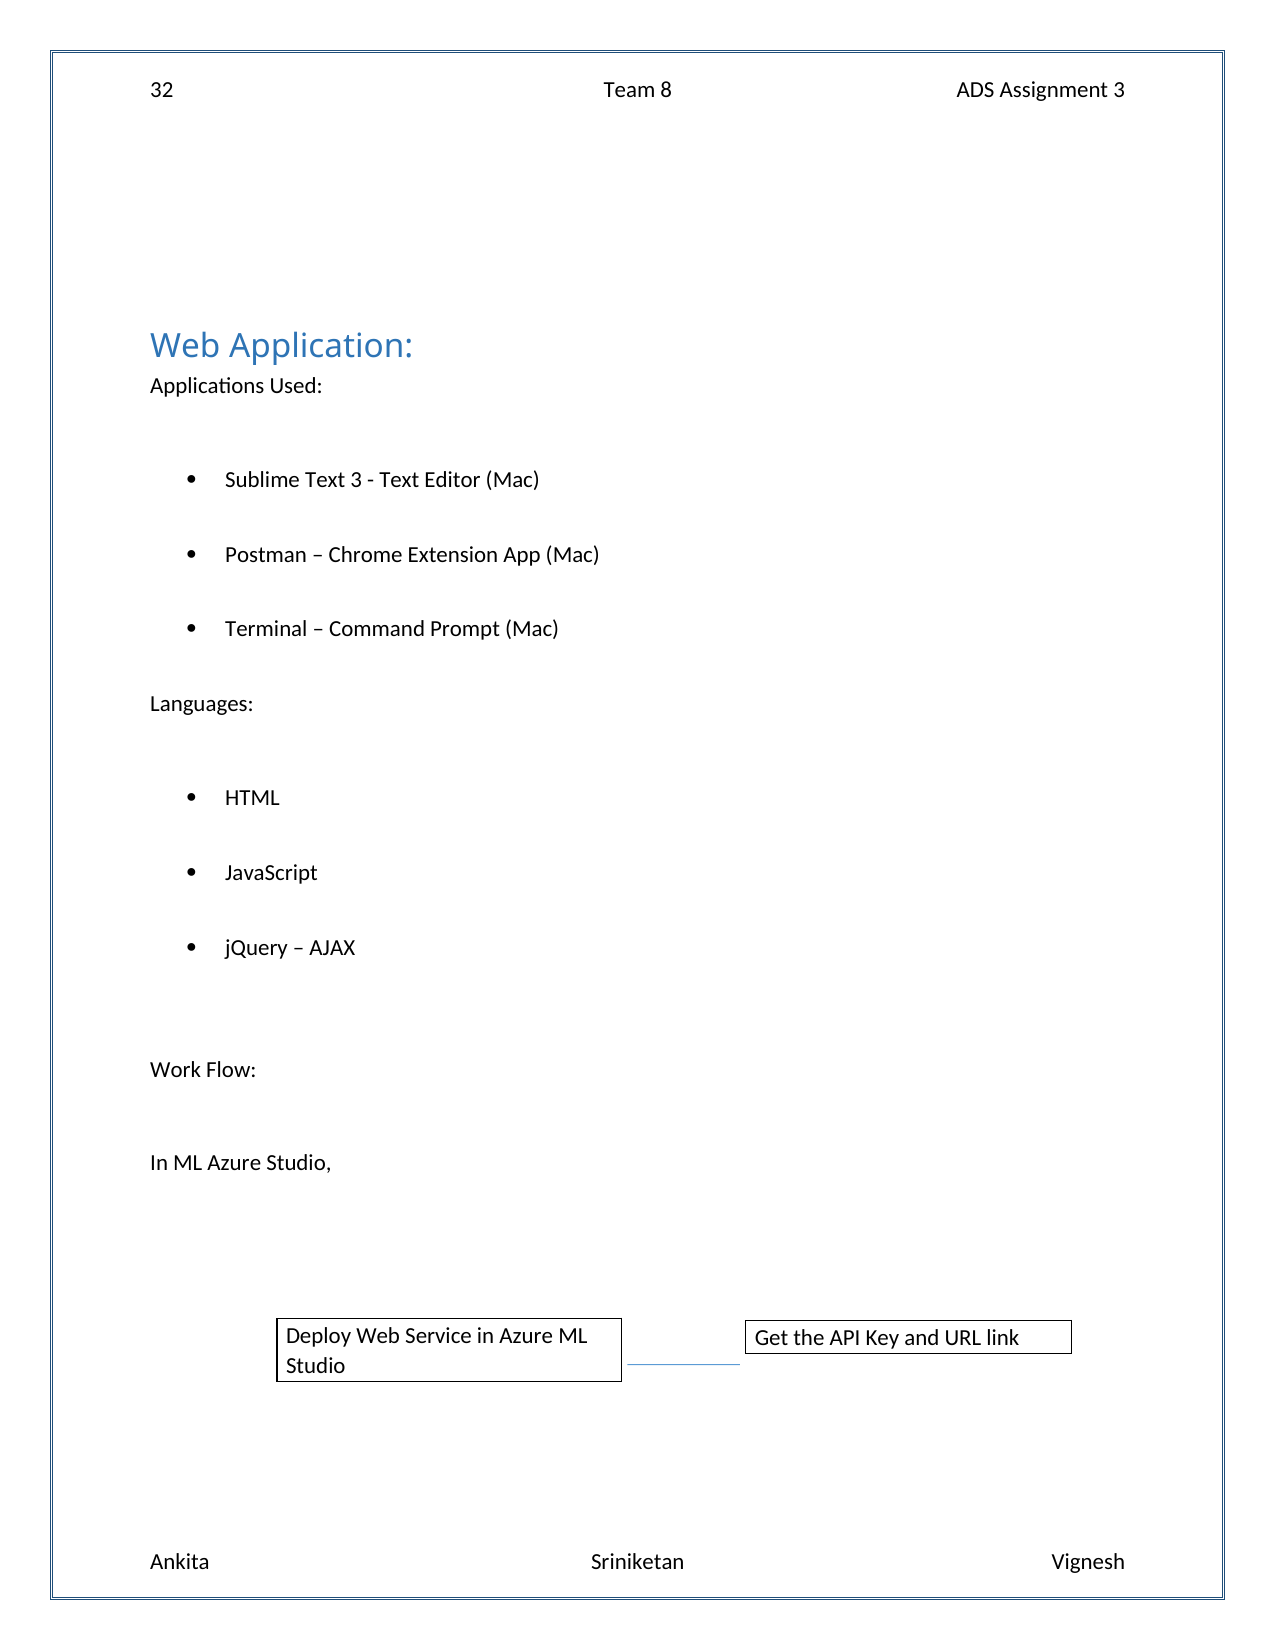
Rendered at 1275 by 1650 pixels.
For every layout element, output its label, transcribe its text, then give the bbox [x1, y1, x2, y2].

list HTML [187, 783, 1125, 811]
list jQuery – AJAX [187, 933, 1125, 961]
text In ML Azure Studio, [150, 1148, 1125, 1177]
list JavaScript [187, 858, 1125, 886]
subtitle Web Application: [150, 322, 1125, 367]
text Languages: [150, 689, 1125, 717]
text Work Flow: [150, 1055, 1125, 1083]
list Postman – Chrome Extension App (Mac) [187, 540, 1125, 568]
text Applications Used: [150, 371, 1125, 399]
list Terminal – Command Prompt (Mac) [187, 614, 1125, 643]
list Sublime Text 3 - Text Editor (Mac) [187, 465, 1125, 493]
